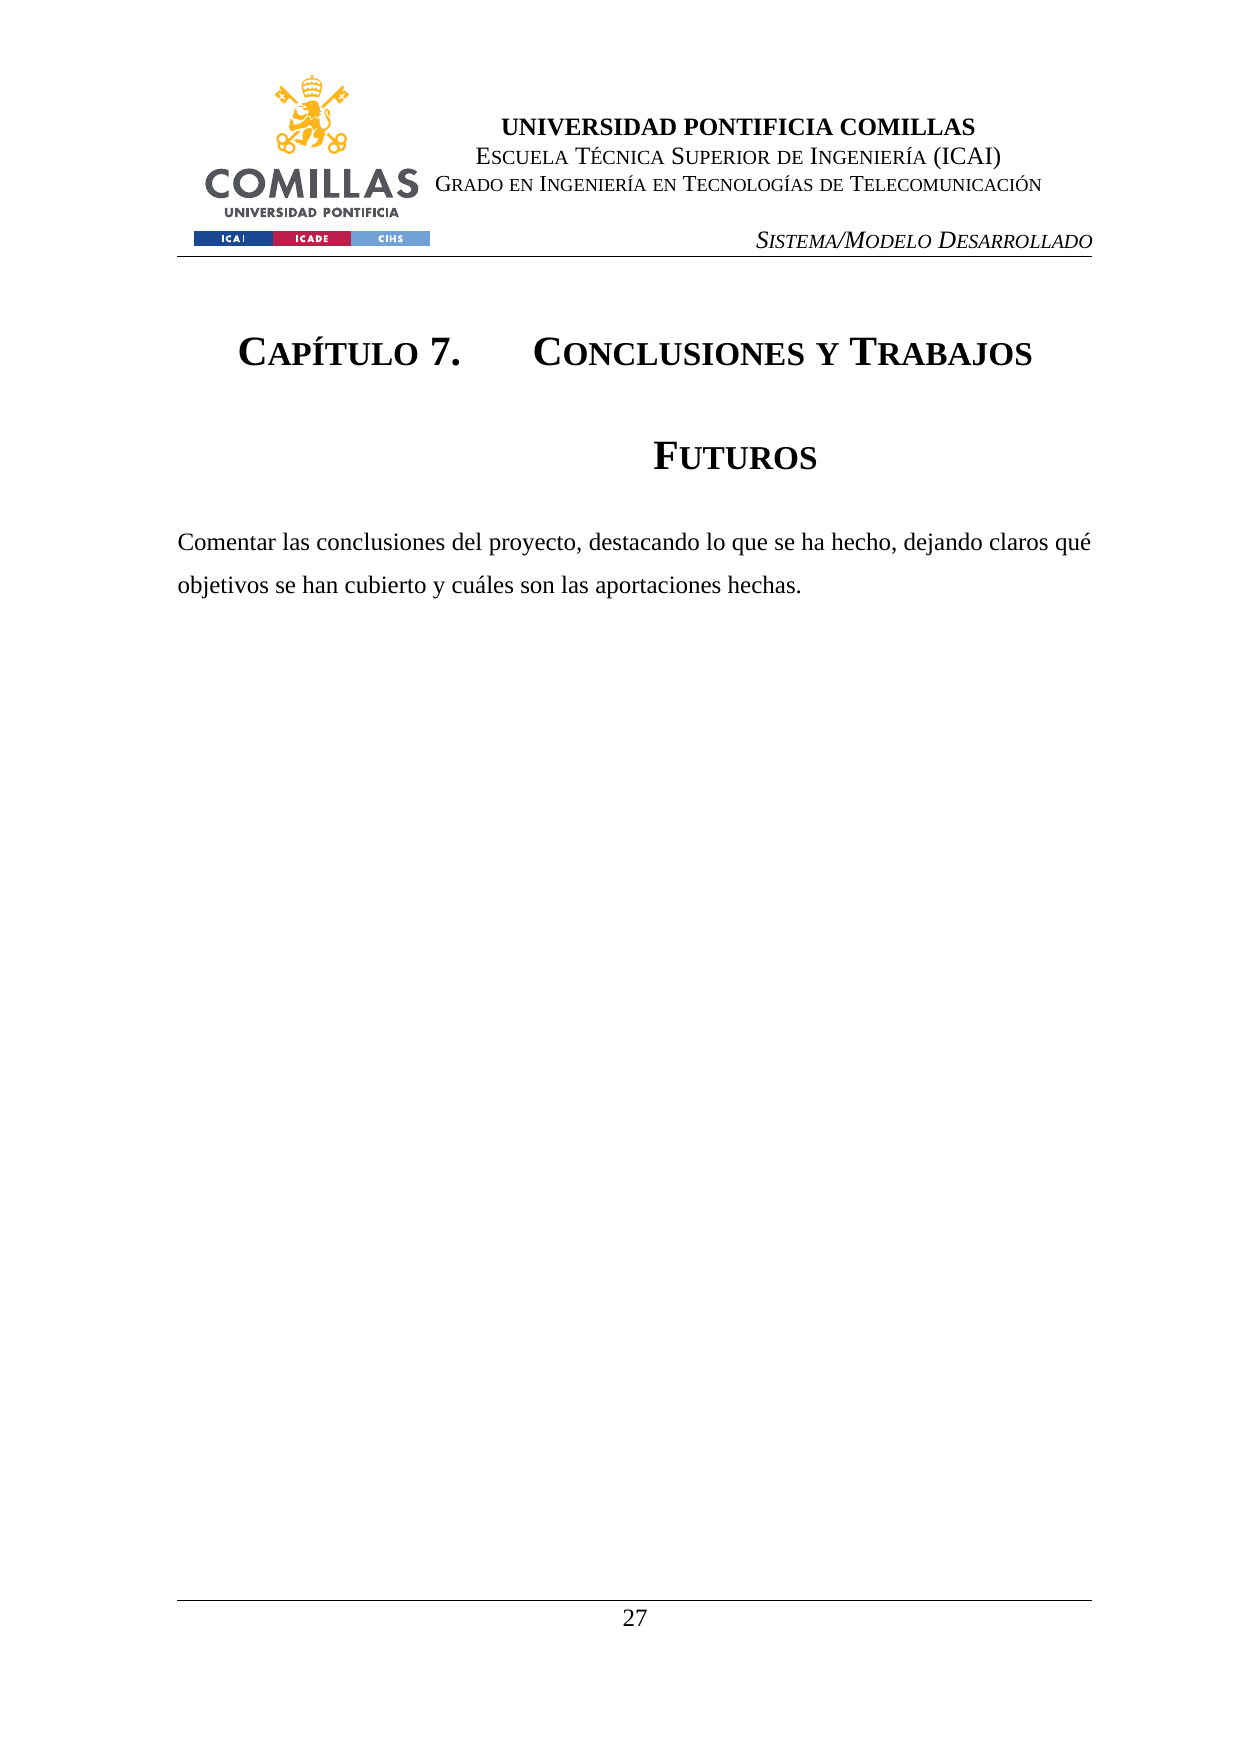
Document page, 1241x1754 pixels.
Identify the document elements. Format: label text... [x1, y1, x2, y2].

subtitle Conclusiones y Trabajos Futuros [177, 282, 1092, 490]
text Comentar las conclusiones del proyecto, destacando lo que se ha hecho, dejando claros qué objetivos se han cubierto y cuáles son las aportaciones hechas. [177, 527, 1092, 599]
